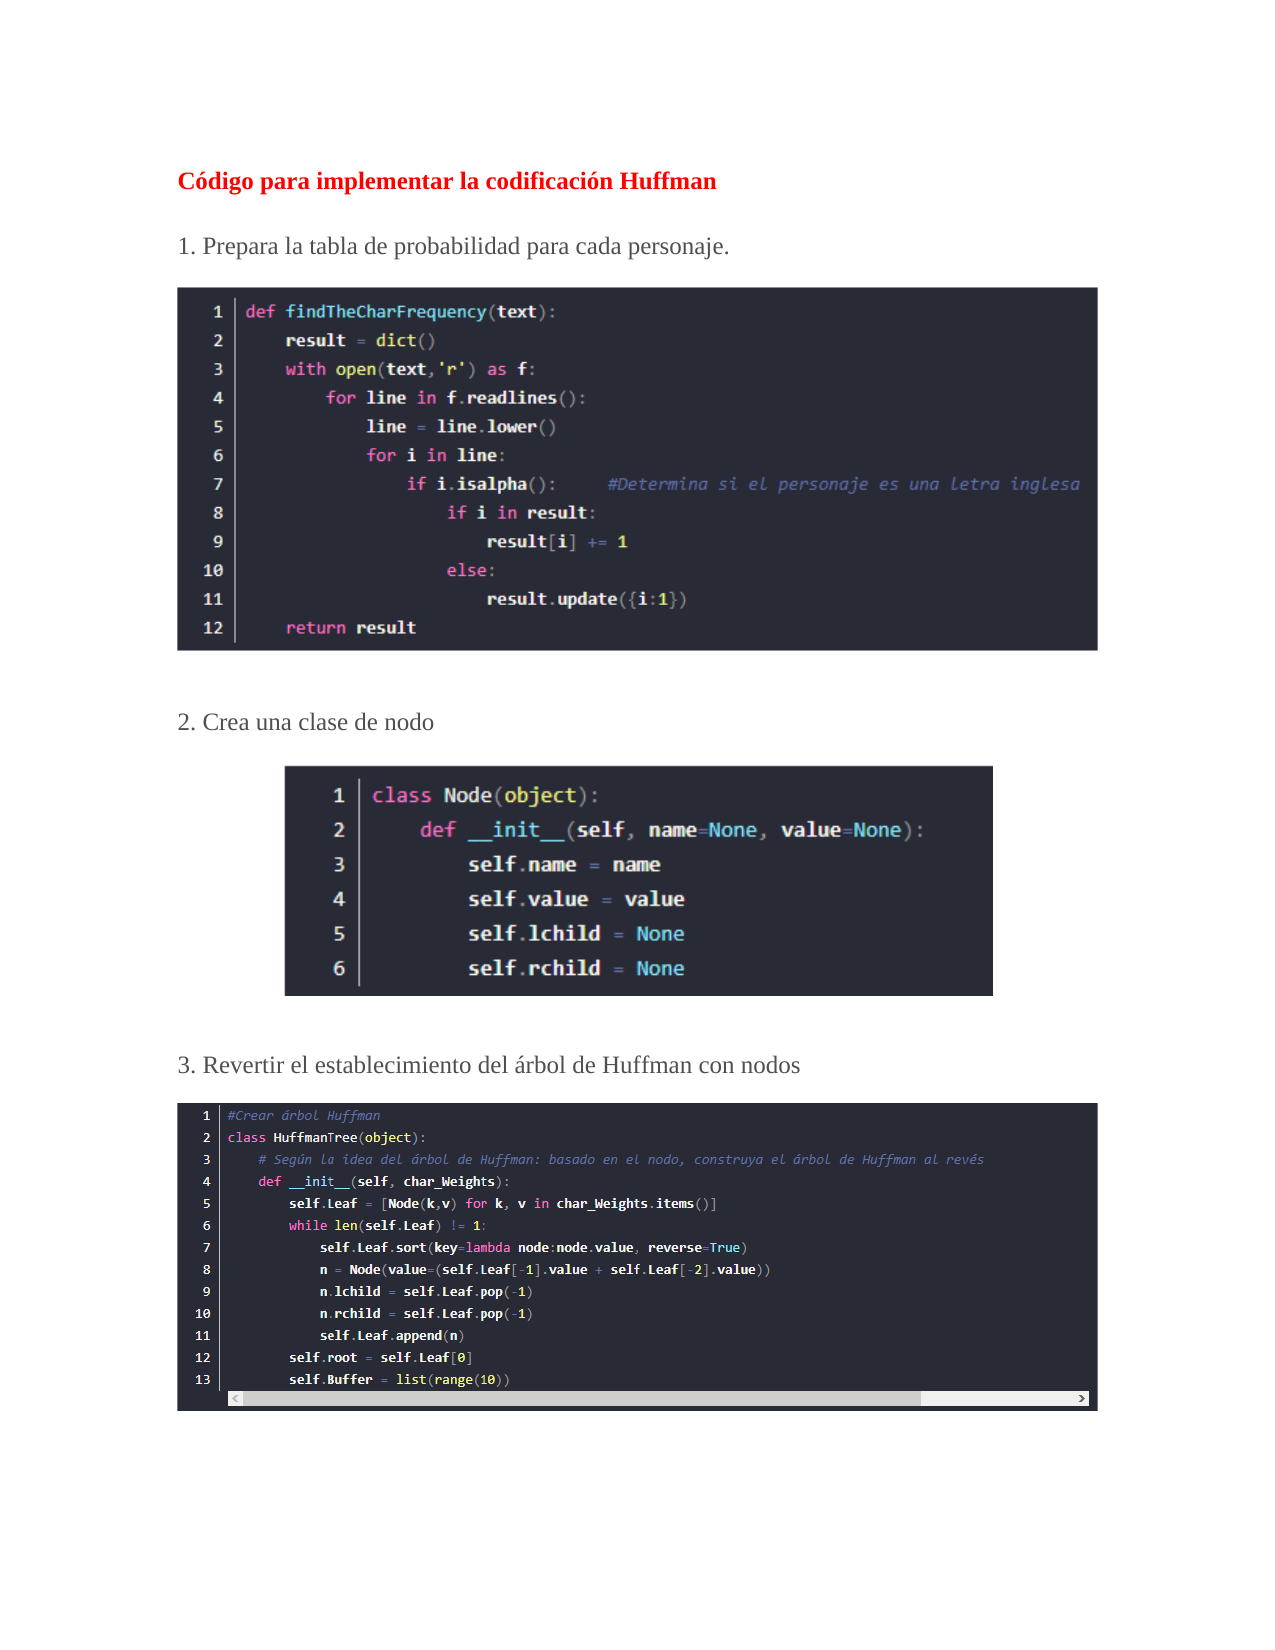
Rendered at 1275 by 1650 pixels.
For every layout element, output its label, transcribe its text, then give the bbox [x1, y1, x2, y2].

subtitle Código para implementar la codificación Huffman [177, 148, 1098, 194]
subtitle 2. Crea una clase de nodo [177, 695, 1098, 736]
picture [177, 285, 1098, 652]
subtitle 3. Revertir el establecimiento del árbol de Huffman con nodos [177, 1038, 1098, 1079]
picture [177, 1103, 1098, 1411]
subtitle 1. Prepara la tabla de probabilidad para cada personaje. [177, 219, 1098, 260]
picture [282, 760, 993, 996]
